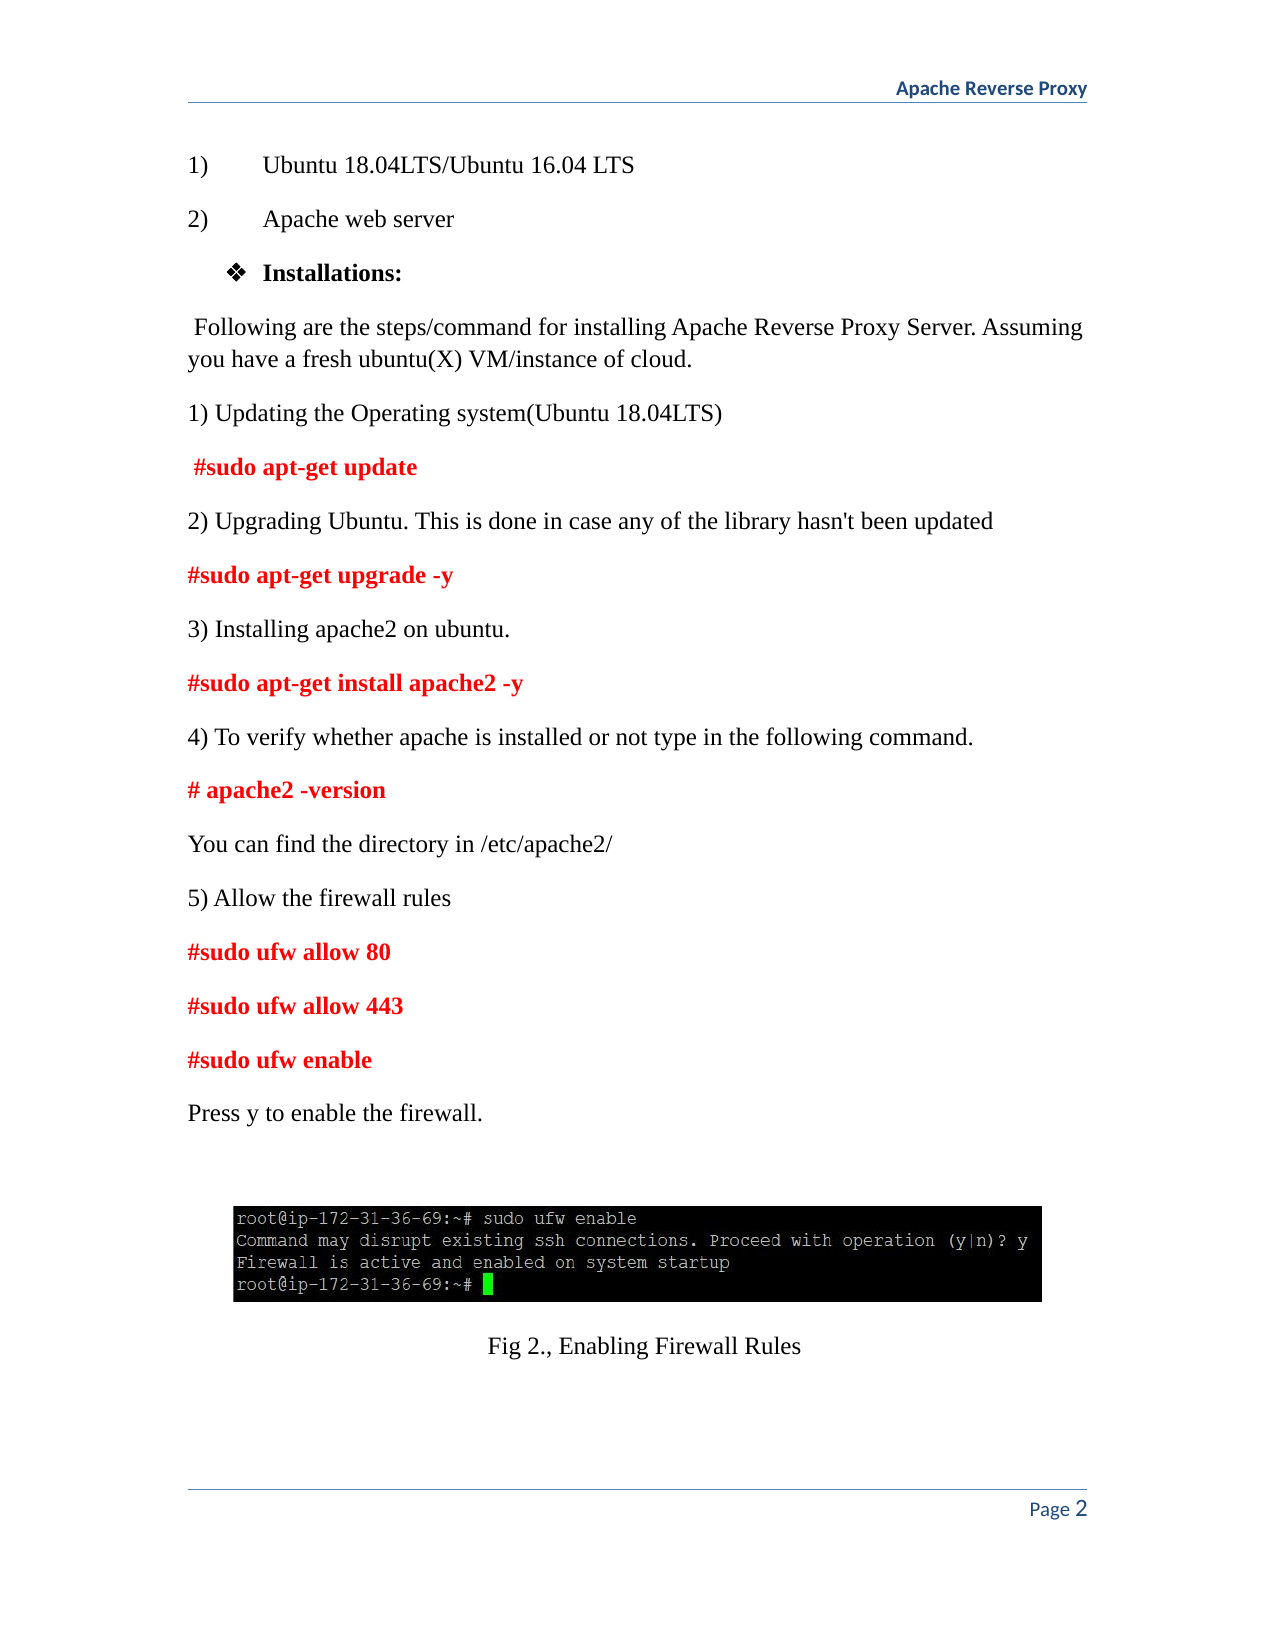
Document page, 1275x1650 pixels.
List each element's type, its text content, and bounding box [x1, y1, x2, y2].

text 1) Updating the Operating system(Ubuntu 18.04LTS) [187, 398, 1087, 427]
list Installations: [225, 258, 1087, 286]
list Apache web server [187, 204, 1087, 233]
text 5) Allow the firewall rules [187, 883, 1087, 912]
text #sudo apt-get update [187, 452, 1087, 481]
text #sudo ufw enable [187, 1045, 1087, 1073]
text 3) Installing apache2 on ubuntu. [187, 614, 1087, 643]
text # apache2 -version [187, 775, 1087, 804]
text Press y to enable the firewall. [187, 1098, 1087, 1127]
text #sudo ufw allow 80 [187, 937, 1087, 966]
picture [233, 1206, 1042, 1302]
text 4) To verify whether apache is installed or not type in the following command. [187, 722, 1087, 750]
list Ubuntu 18.04LTS/Ubuntu 16.04 LTS [187, 150, 1087, 179]
text Following are the steps/command for installing Apache Reverse Proxy Server. Assuming you have a fresh ubuntu(X) VM/instance of cloud. [187, 312, 1087, 373]
text #sudo apt-get install apache2 -y [187, 668, 1087, 696]
text You can find the directory in /etc/apache2/ [187, 829, 1087, 858]
text #sudo ufw allow 443 [187, 991, 1087, 1019]
text #sudo apt-get upgrade -y [187, 560, 1087, 589]
text 2) Upgrading Ubuntu. This is done in case any of the library hasn't been updated [187, 506, 1087, 535]
